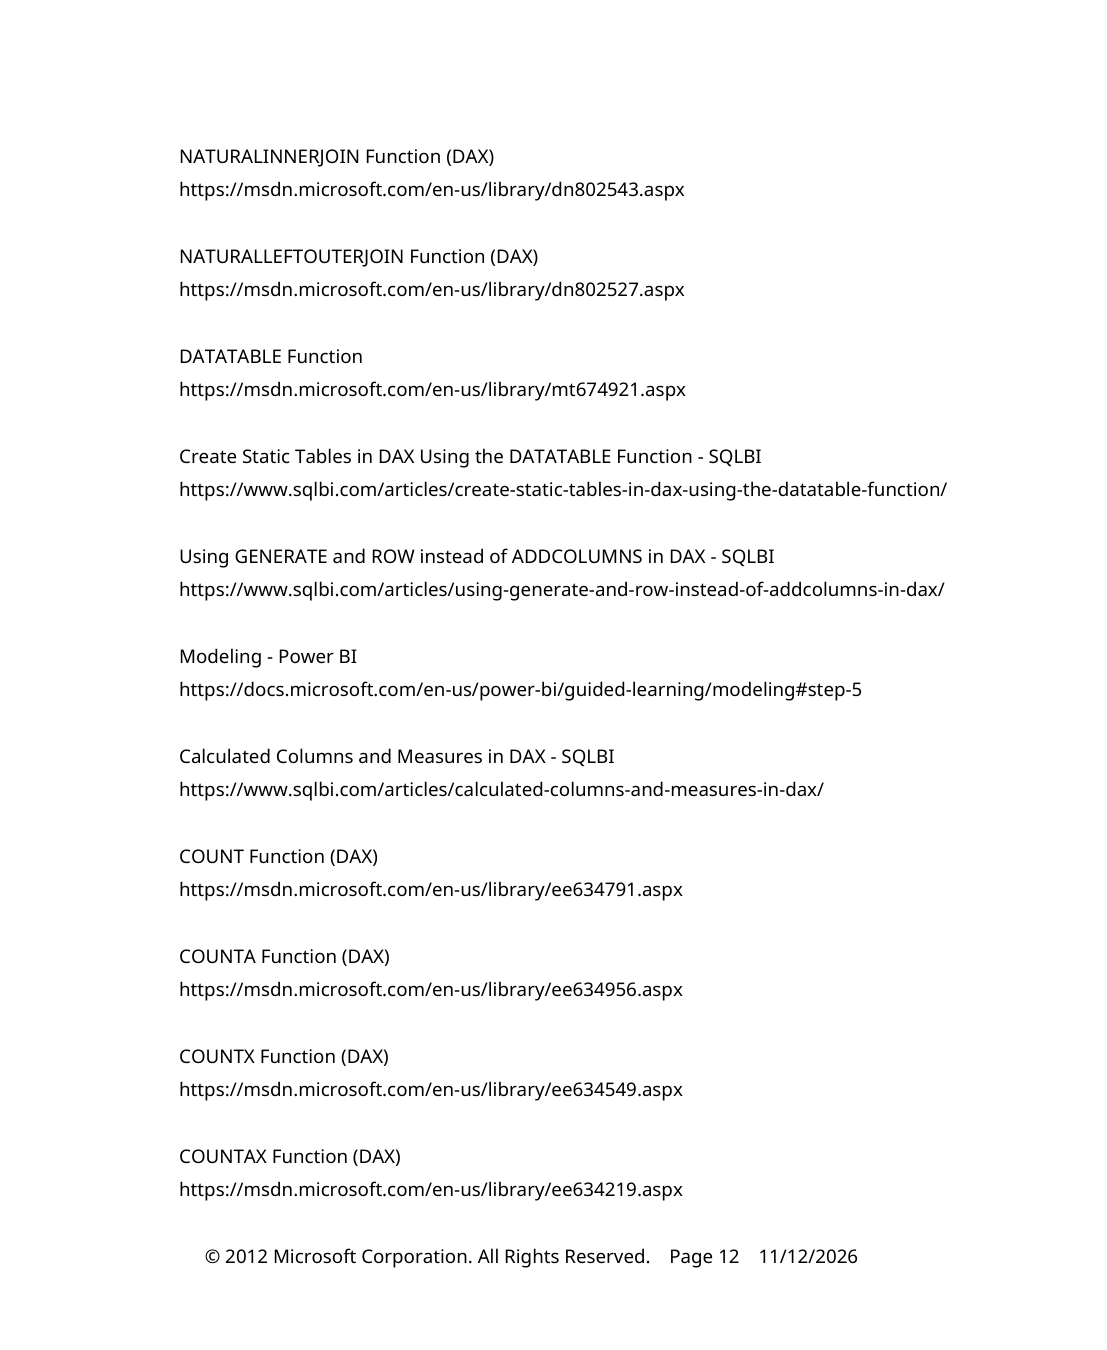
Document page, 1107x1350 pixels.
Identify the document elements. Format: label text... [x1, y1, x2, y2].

text https://msdn.microsoft.com/en-us/library/ee634549.aspx [179, 1075, 956, 1102]
text NATURALINNERJOIN Function (DAX) [179, 142, 956, 169]
text https://msdn.microsoft.com/en-us/library/ee634956.aspx [179, 975, 956, 1002]
text COUNTAX Function (DAX) [179, 1142, 956, 1169]
text NATURALLEFTOUTERJOIN Function (DAX) [179, 242, 956, 269]
text COUNTA Function (DAX) [179, 942, 956, 969]
text DATATABLE Function [179, 342, 956, 369]
text COUNT Function (DAX) [179, 842, 956, 869]
text https://www.sqlbi.com/articles/calculated-columns-and-measures-in-dax/ [179, 775, 956, 802]
text Create Static Tables in DAX Using the DATATABLE Function - SQLBI [179, 442, 956, 469]
text https://www.sqlbi.com/articles/create-static-tables-in-dax-using-the-datatable-function/ [179, 475, 956, 502]
text https://docs.microsoft.com/en-us/power-bi/guided-learning/modeling#step-5 [179, 675, 956, 702]
text https://msdn.microsoft.com/en-us/library/ee634219.aspx [179, 1175, 956, 1202]
text https://msdn.microsoft.com/en-us/library/mt674921.aspx [179, 375, 956, 402]
text Using GENERATE and ROW instead of ADDCOLUMNS in DAX - SQLBI [179, 542, 956, 569]
text https://msdn.microsoft.com/en-us/library/ee634791.aspx [179, 875, 956, 902]
text COUNTX Function (DAX) [179, 1042, 956, 1069]
text https://msdn.microsoft.com/en-us/library/dn802527.aspx [179, 275, 956, 302]
text Calculated Columns and Measures in DAX - SQLBI [179, 742, 956, 769]
text https://msdn.microsoft.com/en-us/library/dn802543.aspx [179, 175, 956, 202]
text https://www.sqlbi.com/articles/using-generate-and-row-instead-of-addcolumns-in-dax/ [179, 575, 956, 602]
text Modeling - Power BI [179, 642, 956, 669]
